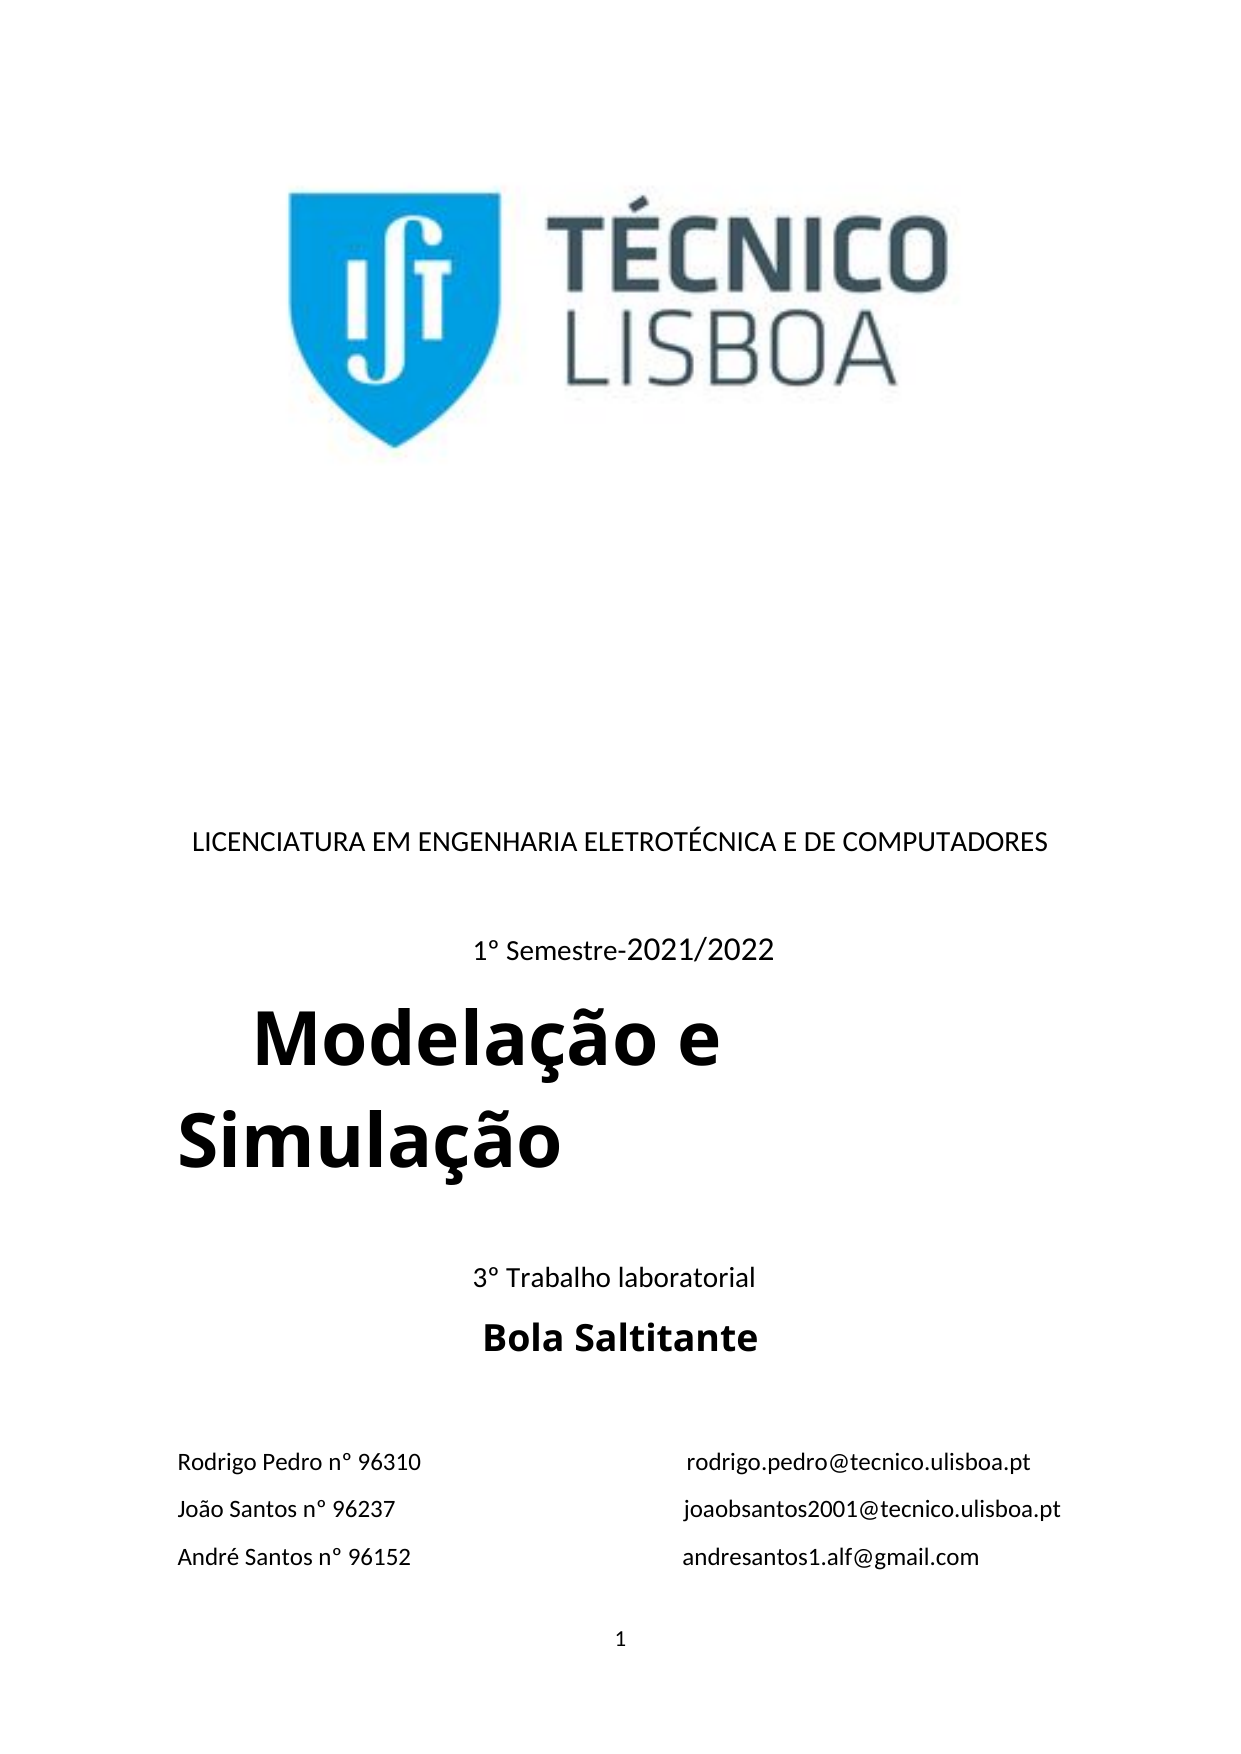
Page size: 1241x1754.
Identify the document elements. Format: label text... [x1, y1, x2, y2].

text 3º Trabalho laboratorial [398, 1259, 1063, 1294]
text André Santos nº 96152 andresantos1.alf@gmail.com [177, 1541, 1063, 1571]
picture [250, 147, 990, 473]
text Rodrigo Pedro nº 96310 rodrigo.pedro@tecnico.ulisboa.pt [177, 1446, 1063, 1477]
text Bola Saltitante [177, 1311, 1063, 1362]
text 1º Semestre-2021/2022 [472, 928, 1063, 969]
text LICENCIATURA EM ENGENHARIA ELETROTÉCNICA E DE COMPUTADORES [177, 823, 1063, 859]
text Modelação e Simulação [177, 985, 1063, 1190]
text João Santos nº 96237 joaobsantos2001@tecnico.ulisboa.pt [177, 1494, 1063, 1524]
